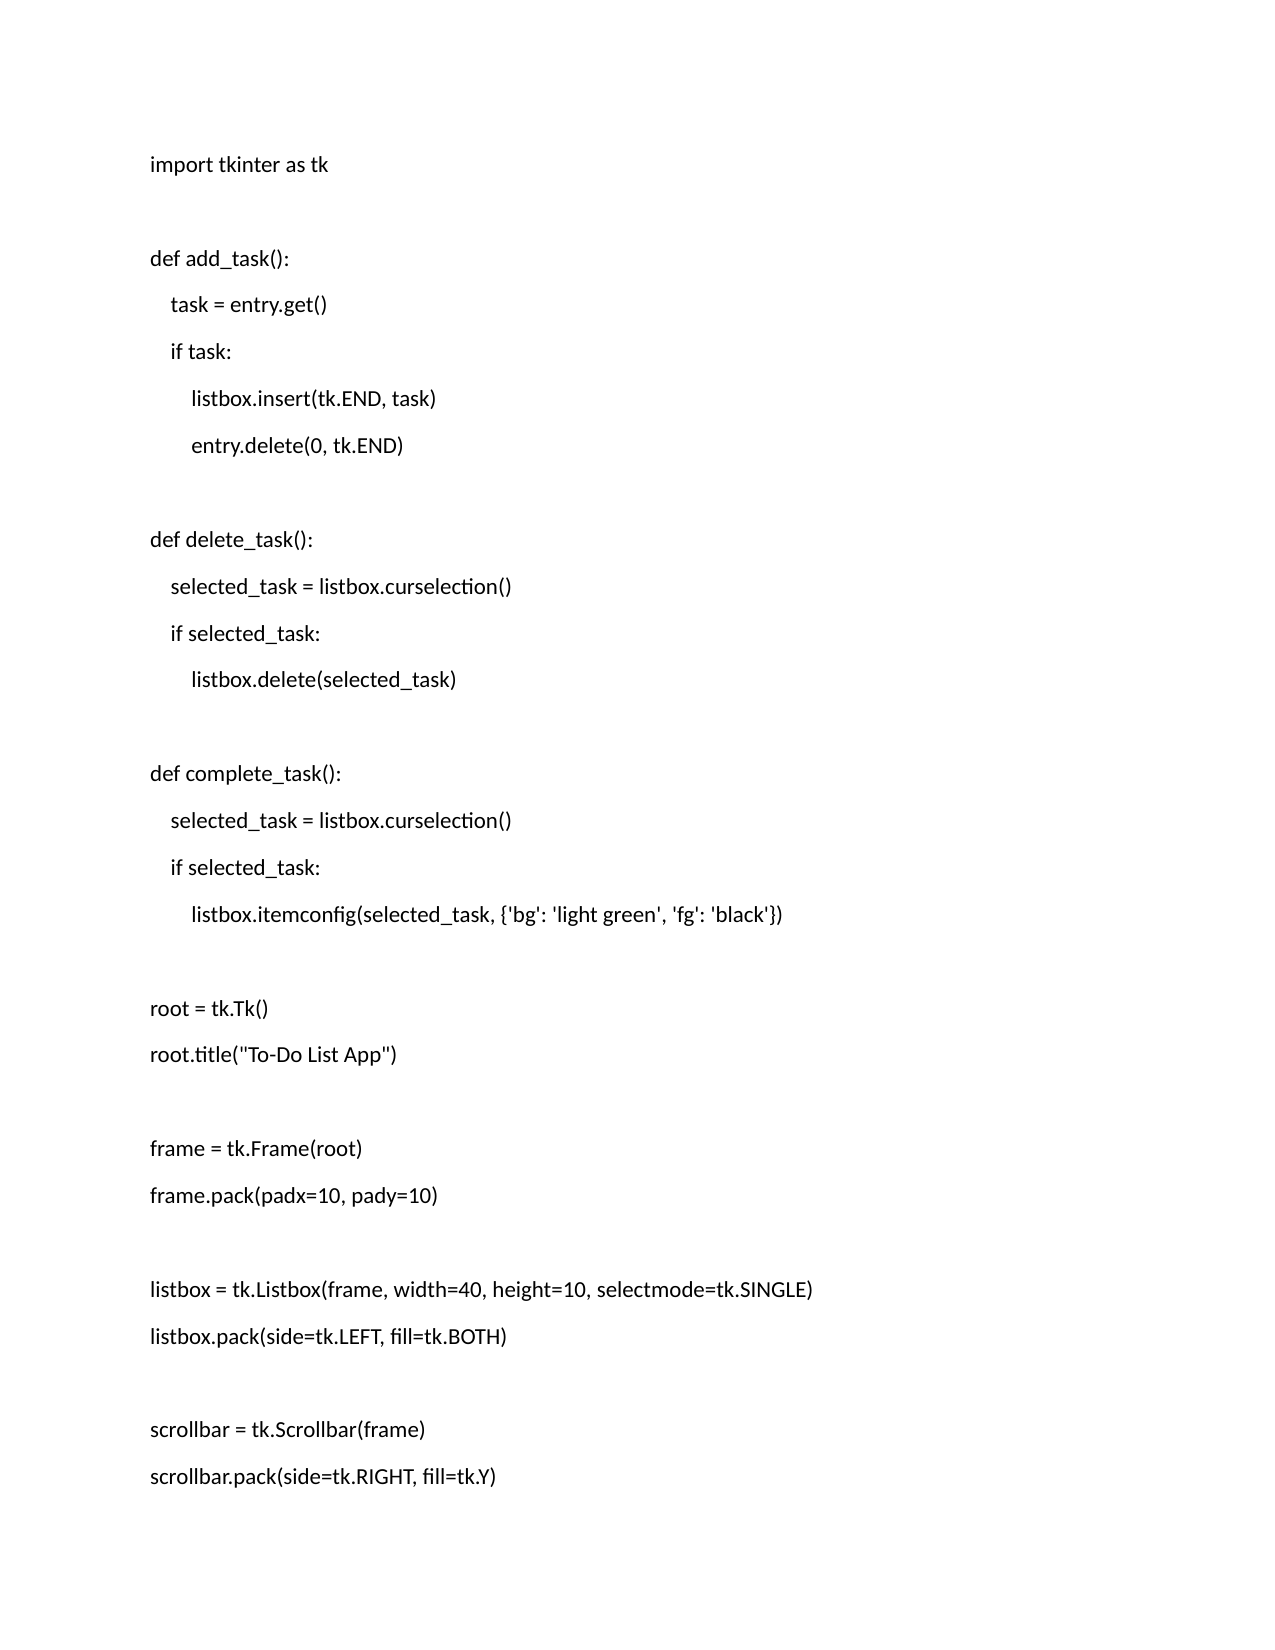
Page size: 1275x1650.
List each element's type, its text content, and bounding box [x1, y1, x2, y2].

text listbox.delete(selected_task) [150, 666, 1125, 694]
text if task: [150, 337, 1125, 366]
text selected_task = listbox.curselection() [150, 806, 1125, 834]
text scrollbar = tk.Scrollbar(frame) [150, 1416, 1125, 1444]
text scrollbar.pack(side=tk.RIGHT, fill=tk.Y) [150, 1462, 1125, 1491]
text frame.pack(padx=10, pady=10) [150, 1181, 1125, 1209]
text listbox.pack(side=tk.LEFT, fill=tk.BOTH) [150, 1322, 1125, 1350]
text def complete_task(): [150, 759, 1125, 787]
text root.title("To-Do List App") [150, 1041, 1125, 1069]
text listbox.itemconfig(selected_task, {'bg': 'light green', 'fg': 'black'}) [150, 900, 1125, 928]
text selected_task = listbox.curselection() [150, 572, 1125, 600]
text root = tk.Tk() [150, 994, 1125, 1022]
text listbox.insert(tk.END, task) [150, 384, 1125, 412]
text if selected_task: [150, 853, 1125, 881]
text def add_task(): [150, 244, 1125, 272]
text if selected_task: [150, 619, 1125, 647]
text entry.delete(0, tk.END) [150, 431, 1125, 459]
text listbox = tk.Listbox(frame, width=40, height=10, selectmode=tk.SINGLE) [150, 1275, 1125, 1303]
text import tkinter as tk [150, 150, 1125, 178]
text def delete_task(): [150, 525, 1125, 553]
text task = entry.get() [150, 291, 1125, 319]
text frame = tk.Frame(root) [150, 1134, 1125, 1162]
